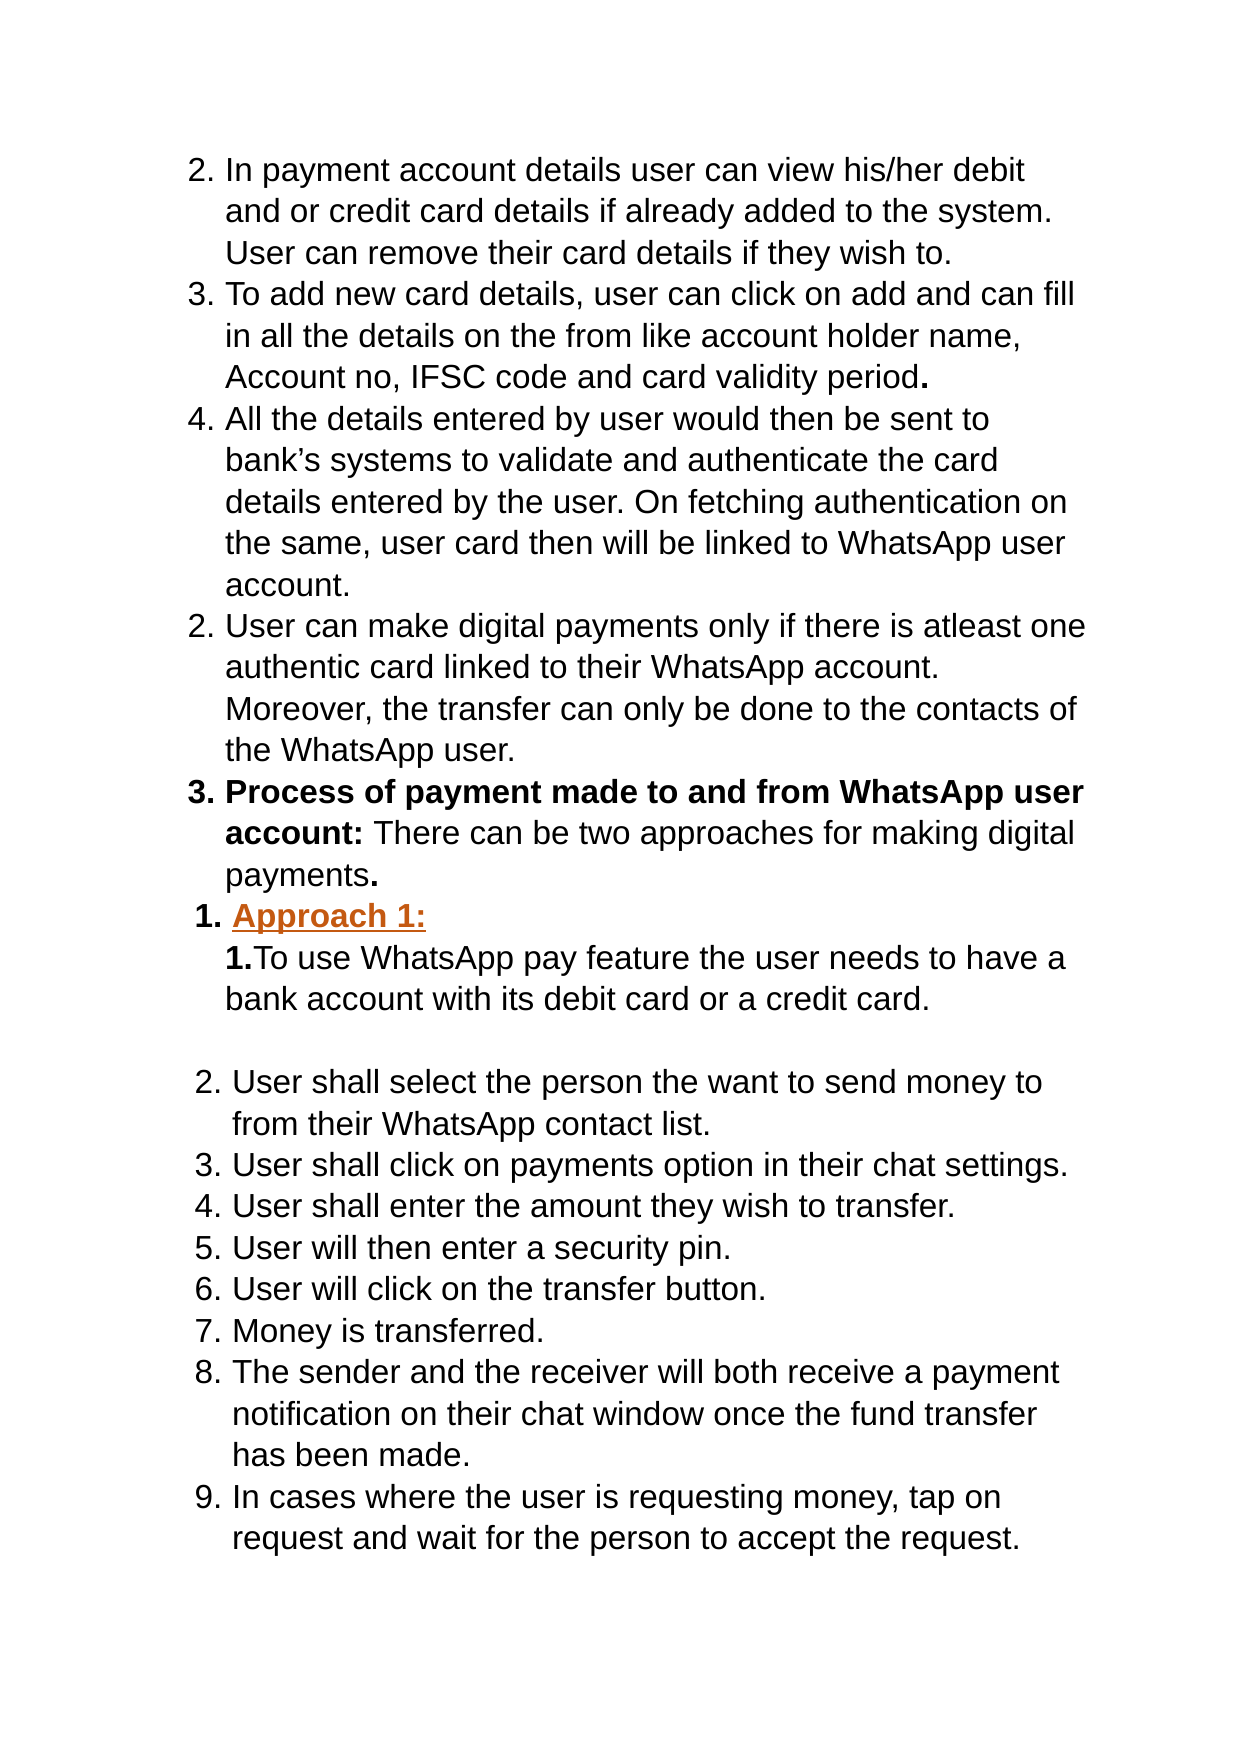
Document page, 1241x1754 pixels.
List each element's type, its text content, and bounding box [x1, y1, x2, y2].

list Approach 1: [194, 896, 1090, 935]
list To add new card details, user can click on add and can fill in all the details on the from like account holder name, Account no, IFSC code and card validity period. [187, 274, 1090, 396]
list User shall select the person the want to send money to from their WhatsApp contact list. [194, 1062, 1090, 1142]
list In payment account details user can view his/her debit and or credit card details if already added to the system. User can remove their card details if they wish to. [187, 150, 1090, 271]
list Money is transferred. [194, 1311, 1090, 1349]
list In cases where the user is requesting money, tap on request and wait for the person to accept the request. [194, 1477, 1090, 1557]
list All the details entered by user would then be sent to bank’s systems to validate and authenticate the card details entered by the user. On fetching authentication on the same, user card then will be linked to WhatsApp user account. [187, 399, 1090, 603]
list User shall enter the amount they wish to transfer. [194, 1186, 1090, 1225]
list User shall click on payments option in their chat settings. [194, 1145, 1090, 1183]
list User will click on the transfer button. [194, 1269, 1090, 1308]
list User will then enter a security pin. [194, 1228, 1090, 1266]
list Process of payment made to and from WhatsApp user account: There can be two approaches for making digital payments. [187, 772, 1090, 893]
list User can make digital payments only if there is atleast one authentic card linked to their WhatsApp account. Moreover, the transfer can only be done to the contacts of the WhatsApp user. [187, 606, 1090, 769]
list 1.To use WhatsApp pay feature the user needs to have a bank account with its debit card or a credit card. [225, 938, 1090, 1018]
list The sender and the receiver will both receive a payment notification on their chat window once the fund transfer has been made. [194, 1352, 1090, 1474]
